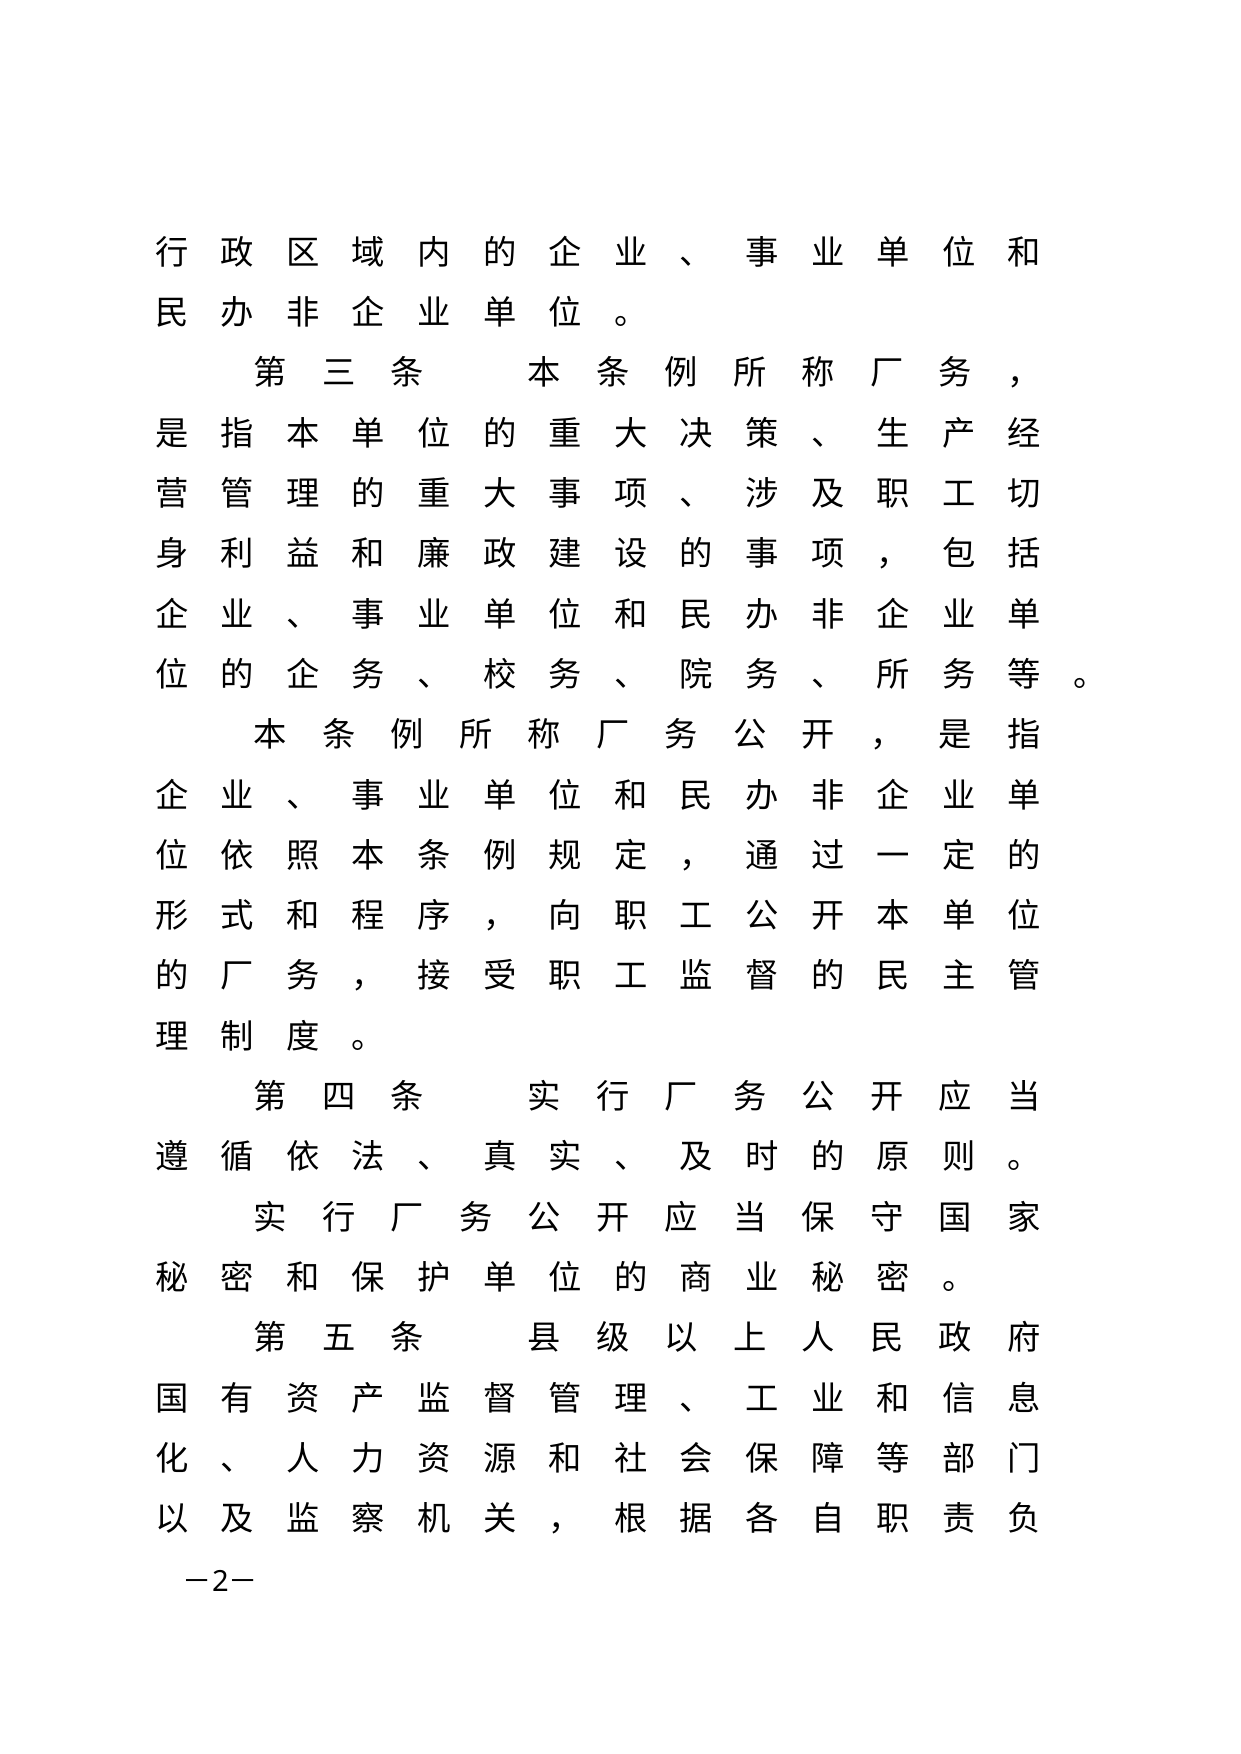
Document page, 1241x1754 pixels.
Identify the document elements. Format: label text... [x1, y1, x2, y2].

text 本条例所称厂务公开，是指企业、事业单位和民办非企业单位依照本条例规定，通过一定的形式和程序，向职工公开本单位的厂务，接受职工监督的民主管理制度。 [155, 702, 1073, 1064]
text 实行厂务公开应当保守国家秘密和保护单位的商业秘密。 [155, 1184, 1073, 1305]
text 第四条 实行厂务公开应当遵循依法、真实、及时的原则。 [155, 1064, 1073, 1184]
text 第二条 本条例适用于本省行政区域内的企业、事业单位和民办非企业单位。 [155, 219, 1073, 340]
text 第三条 本条例所称厂务，是指本单位的重大决策、生产经营管理的重大事项、涉及职工切身利益和廉政建设的事项，包括企业、事业单位和民办非企业单位的企务、校务、院务、所务等。 [155, 340, 1073, 702]
text 第五条 县级以上人民政府国有资产监督管理、工业和信息化、人力资源和社会保障等部门以及监察机关，根据各自职责负责本条例的实施。 [155, 1305, 1073, 1546]
